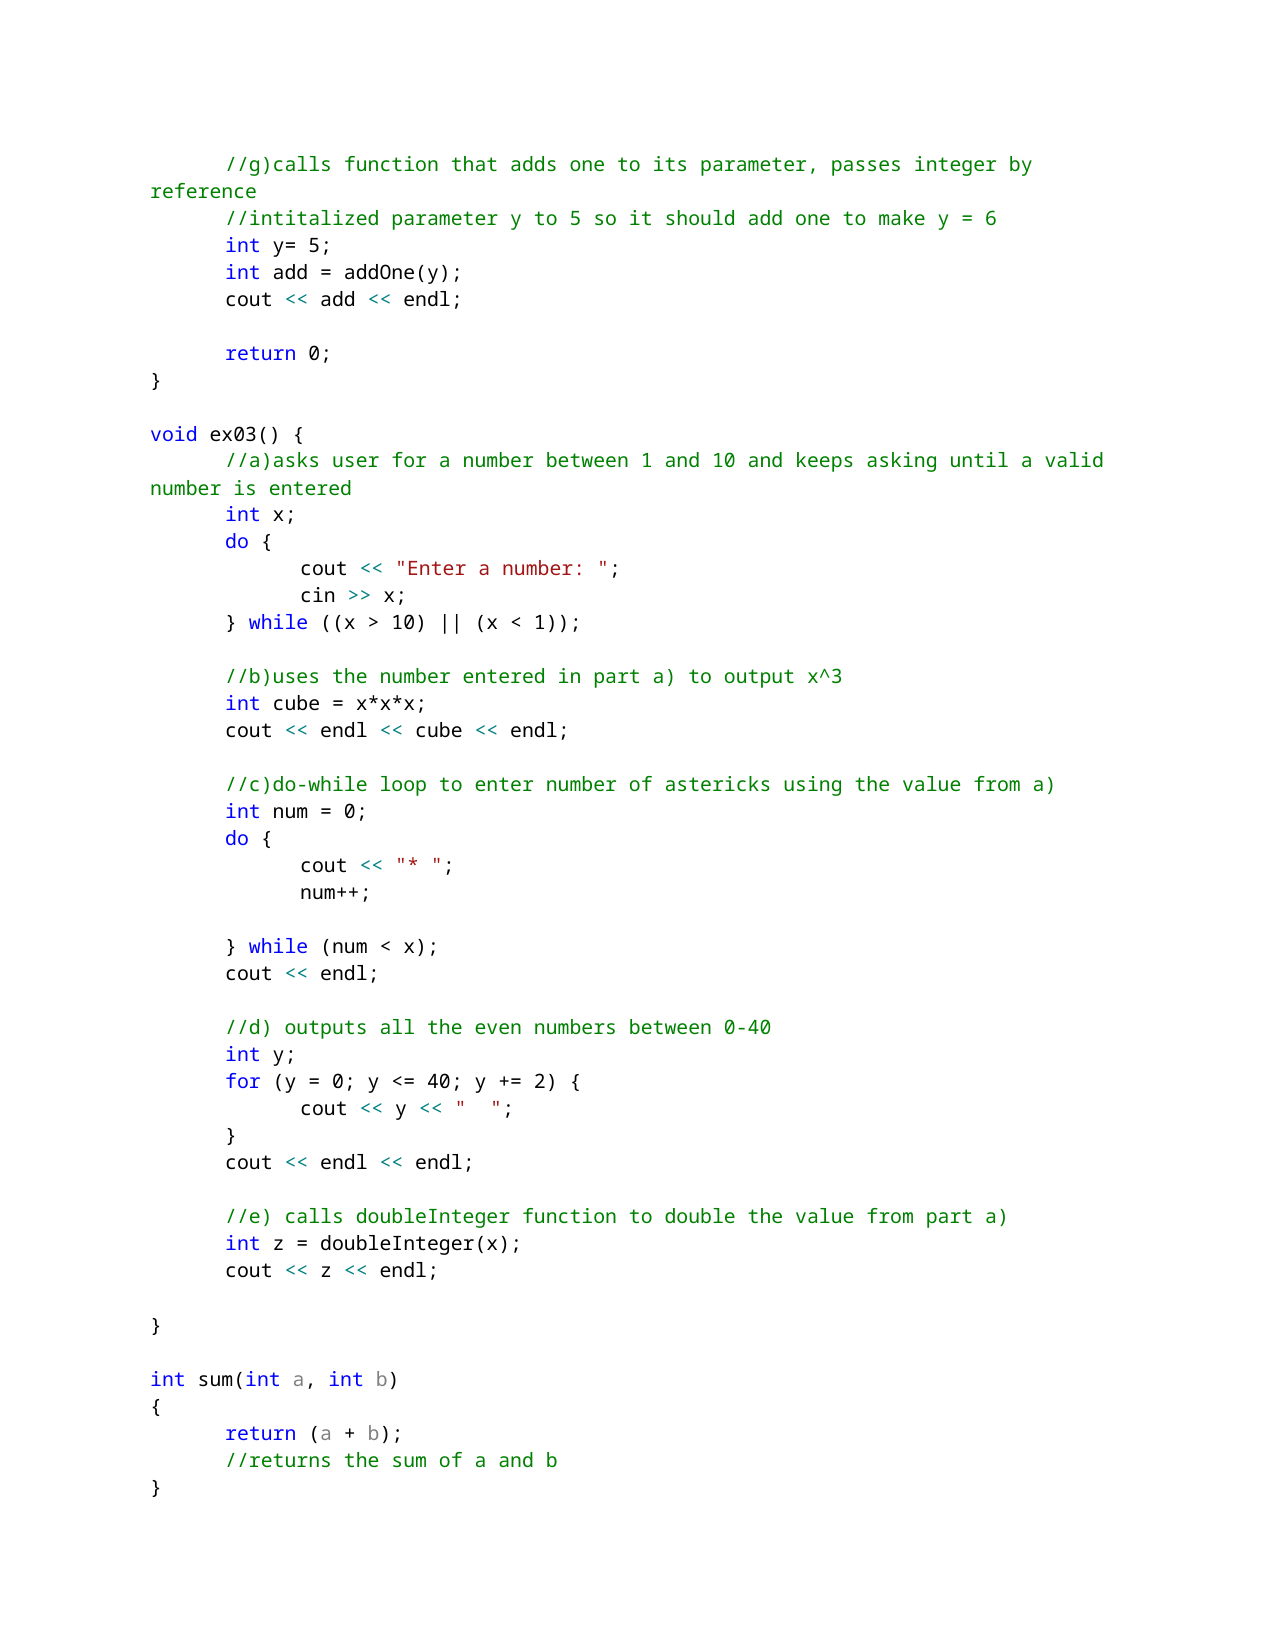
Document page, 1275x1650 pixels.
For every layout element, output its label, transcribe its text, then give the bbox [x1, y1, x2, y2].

text cout << endl << endl; [150, 1148, 1125, 1175]
text int x; [150, 501, 1125, 528]
text //b)uses the number entered in part a) to output x^3 [150, 663, 1125, 689]
text int y= 5; [150, 231, 1125, 258]
text //a)asks user for a number between 1 and 10 and keeps asking until a valid number is entered [150, 447, 1125, 501]
text cout << y << " "; [150, 1094, 1125, 1121]
text { [150, 1392, 1125, 1419]
text int num = 0; [150, 797, 1125, 824]
text cout << "* "; [150, 851, 1125, 878]
text } [150, 1473, 1125, 1500]
text return (a + b); [150, 1419, 1125, 1446]
text do { [150, 528, 1125, 555]
text //e) calls doubleInteger function to double the value from part a) [150, 1202, 1125, 1229]
text //g)calls function that adds one to its parameter, passes integer by reference [150, 150, 1125, 204]
text int z = doubleInteger(x); [150, 1229, 1125, 1256]
text for (y = 0; y <= 40; y += 2) { [150, 1067, 1125, 1094]
text return 0; [150, 339, 1125, 366]
text do { [150, 824, 1125, 851]
text } while ((x > 10) || (x < 1)); [150, 609, 1125, 636]
text //d) outputs all the even numbers between 0-40 [150, 1013, 1125, 1040]
text void ex03() { [150, 420, 1125, 447]
text cout << "Enter a number: "; [150, 555, 1125, 582]
text cout << z << endl; [150, 1256, 1125, 1283]
text cout << endl << cube << endl; [150, 717, 1125, 743]
text //returns the sum of a and b [150, 1446, 1125, 1473]
text cin >> x; [150, 582, 1125, 609]
text //c)do-while loop to enter number of astericks using the value from a) [150, 771, 1125, 797]
text num++; [150, 878, 1125, 905]
text cout << add << endl; [150, 285, 1125, 312]
text } [150, 1311, 1125, 1338]
text } while (num < x); [150, 932, 1125, 959]
text } [150, 1121, 1125, 1148]
text } [150, 366, 1125, 393]
text cout << endl; [150, 959, 1125, 986]
text //intitalized parameter y to 5 so it should add one to make y = 6 [150, 204, 1125, 231]
text int cube = x*x*x; [150, 689, 1125, 717]
text int y; [150, 1040, 1125, 1067]
text int add = addOne(y); [150, 258, 1125, 285]
text int sum(int a, int b) [150, 1365, 1125, 1392]
